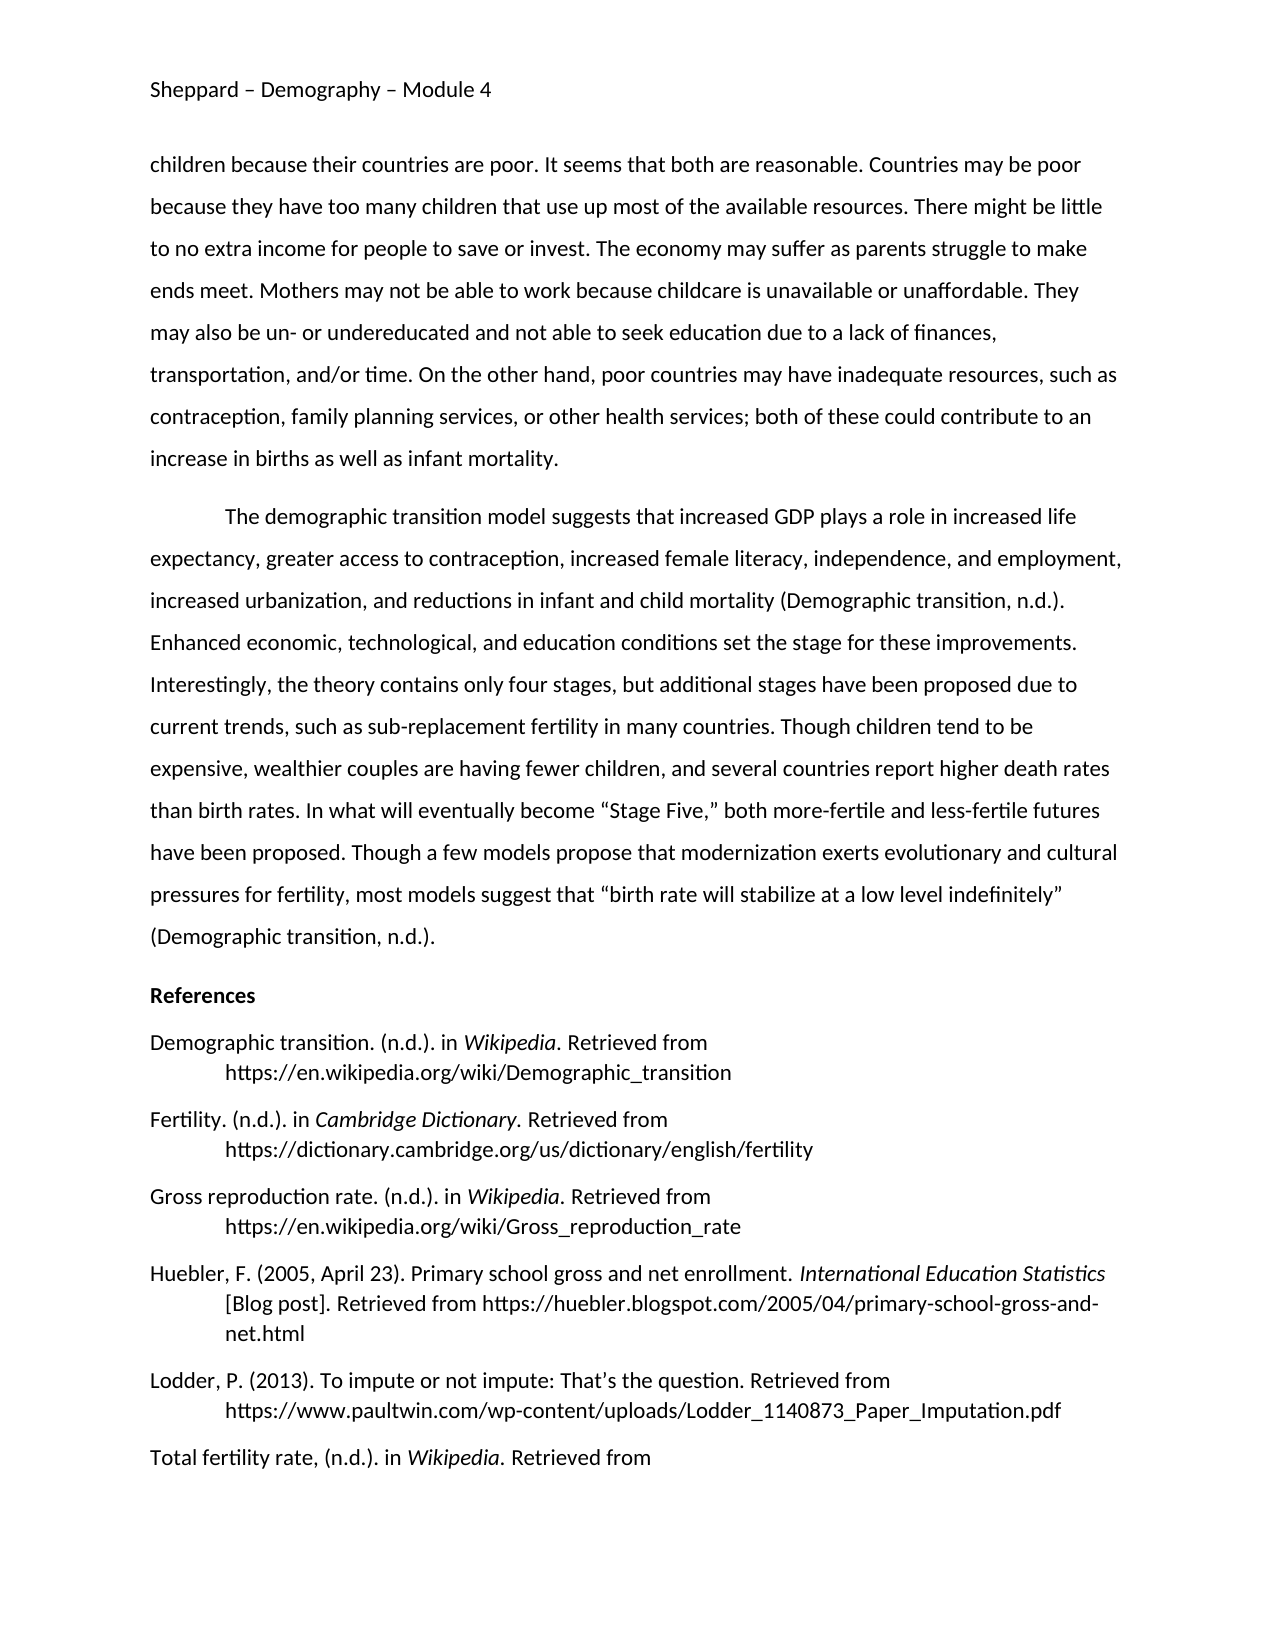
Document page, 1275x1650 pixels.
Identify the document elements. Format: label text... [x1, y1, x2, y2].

text The demographic transition model suggests that increased GDP plays a role in increased life expectancy, greater access to contraception, increased female literacy, independence, and employment, increased urbanization, and reductions in infant and child mortality (Demographic transition, n.d.). Enhanced economic, technological, and education conditions set the stage for these improvements. Interestingly, the theory contains only four stages, but additional stages have been proposed due to current trends, such as sub-replacement fertility in many countries. Though children tend to be expensive, wealthier couples are having fewer children, and several countries report higher death rates than birth rates. In what will eventually become “Stage Five,” both more-fertile and less-fertile futures have been proposed. Though a few models propose that modernization exerts evolutionary and cultural pressures for fertility, most models suggest that “birth rate will stabilize at a low level indefinitely” (Demographic transition, n.d.). [150, 502, 1125, 950]
text Total fertility rate, (n.d.). in Wikipedia. Retrieved from [150, 1443, 1125, 1471]
text Huebler, F. (2005, April 23). Primary school gross and net enrollment. International Education Statistics [Blog post]. Retrieved from https://huebler.blogspot.com/2005/04/primary-school-gross-and- net.html [150, 1259, 1125, 1347]
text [150, 150, 1125, 472]
text Lodder, P. (2013). To impute or not impute: That’s the question. Retrieved from https://www.paultwin.com/wp-content/uploads/Lodder_1140873_Paper_Imputation.pdf [150, 1366, 1125, 1424]
text Demographic transition. (n.d.). in Wikipedia. Retrieved from https://en.wikipedia.org/wiki/Demographic_transition [150, 1028, 1125, 1086]
text References [150, 981, 1125, 1009]
text Gross reproduction rate. (n.d.). in Wikipedia. Retrieved from https://en.wikipedia.org/wiki/Gross_reproduction_rate [150, 1182, 1125, 1240]
text Fertility. (n.d.). in Cambridge Dictionary. Retrieved from https://dictionary.cambridge.org/us/dictionary/english/fertility [150, 1105, 1125, 1163]
